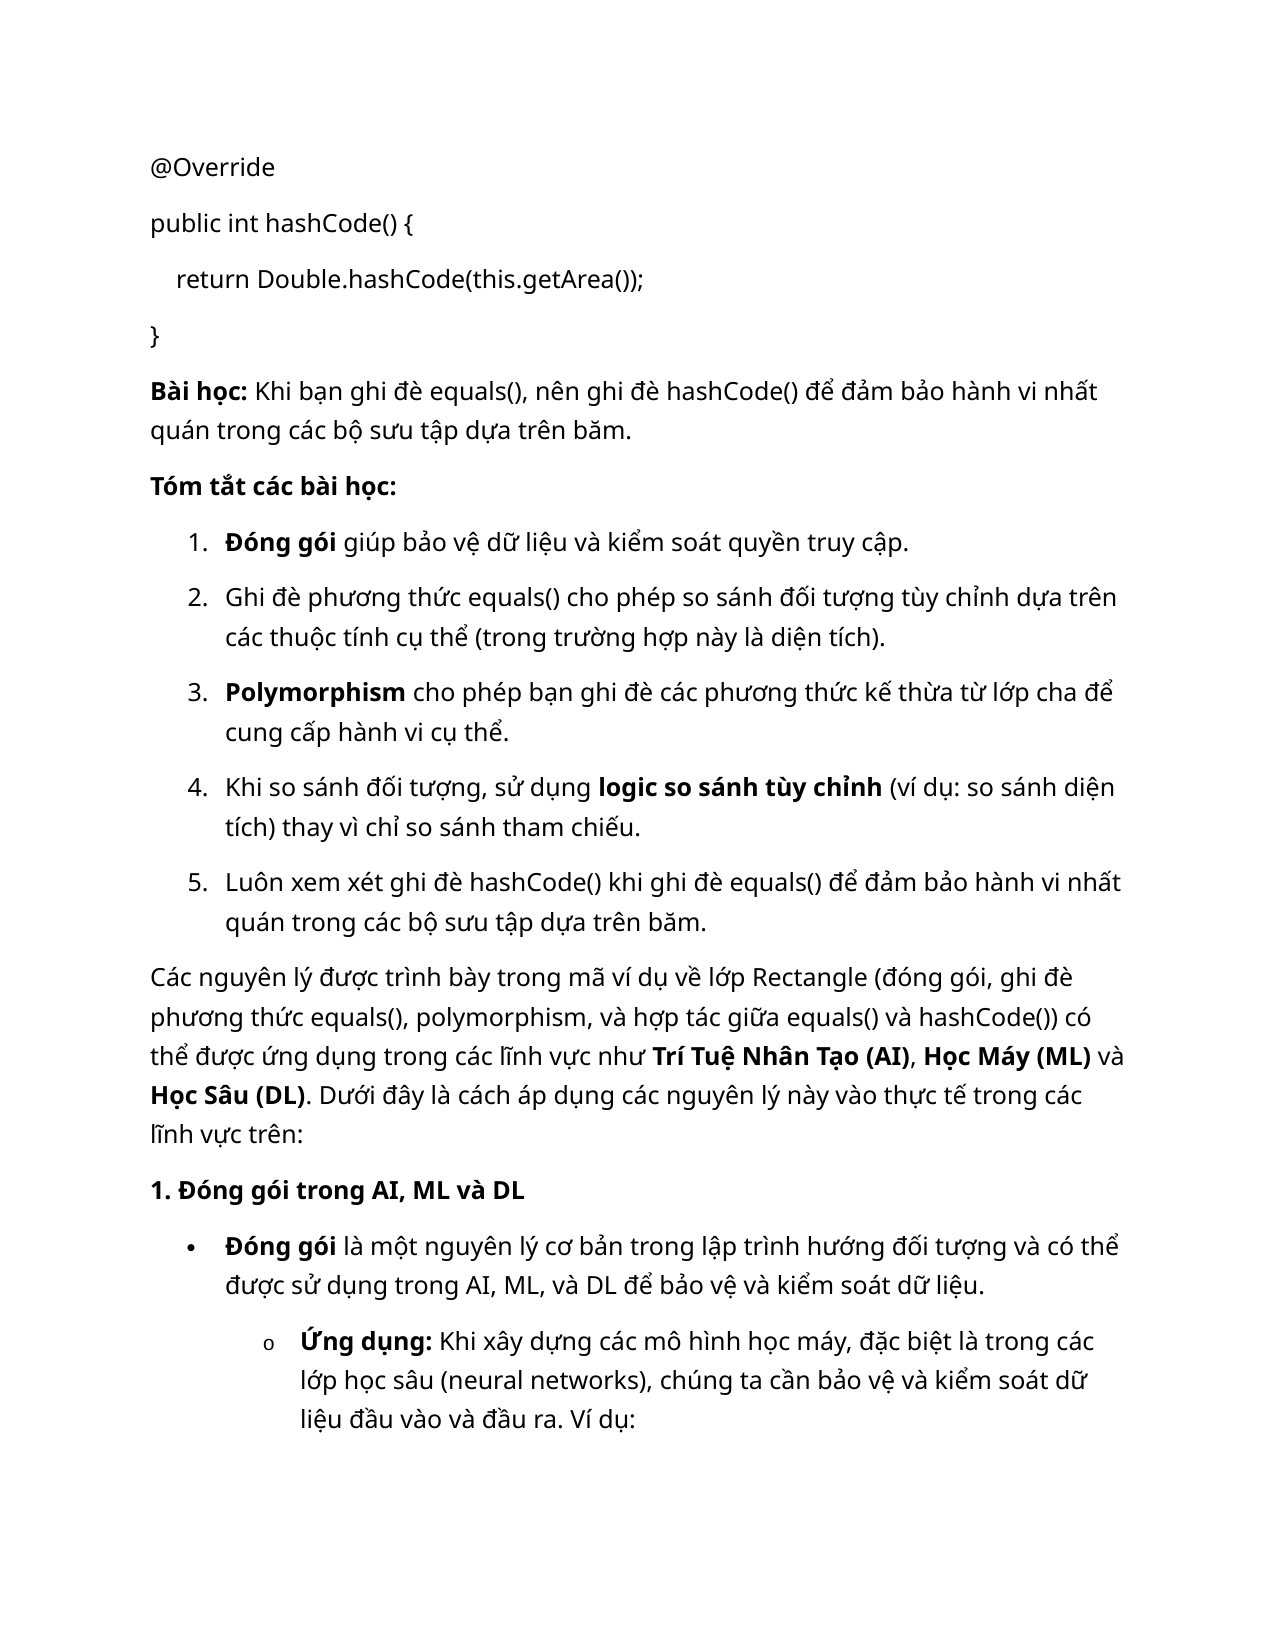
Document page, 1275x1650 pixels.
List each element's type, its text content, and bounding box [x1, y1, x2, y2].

text public int hashCode() { [150, 206, 1125, 240]
list Ứng dụng: Khi xây dựng các mô hình học máy, đặc biệt là trong các lớp học sâu (neural networks), chúng ta cần bảo vệ và kiểm soát dữ liệu đầu vào và đầu ra. Ví dụ: [262, 1323, 1125, 1436]
list Khi so sánh đối tượng, sử dụng logic so sánh tùy chỉnh (ví dụ: so sánh diện tích) thay vì chỉ so sánh tham chiếu. [187, 770, 1125, 843]
text Bài học: Khi bạn ghi đè equals(), nên ghi đè hashCode() để đảm bảo hành vi nhất quán trong các bộ sưu tập dựa trên băm. [150, 373, 1125, 447]
text } [150, 317, 1125, 352]
list Ghi đè phương thức equals() cho phép so sánh đối tượng tùy chỉnh dựa trên các thuộc tính cụ thể (trong trường hợp này là diện tích). [187, 580, 1125, 653]
list Đóng gói là một nguyên lý cơ bản trong lập trình hướng đối tượng và có thể được sử dụng trong AI, ML, và DL để bảo vệ và kiểm soát dữ liệu. [187, 1228, 1125, 1302]
text Tóm tắt các bài học: [150, 468, 1125, 502]
list Đóng gói giúp bảo vệ dữ liệu và kiểm soát quyền truy cập. [187, 524, 1125, 558]
text 1. Đóng gói trong AI, ML và DL [150, 1172, 1125, 1207]
text Các nguyên lý được trình bày trong mã ví dụ về lớp Rectangle (đóng gói, ghi đè phương thức equals(), polymorphism, và hợp tác giữa equals() và hashCode()) có thể được ứng dụng trong các lĩnh vực như Trí Tuệ Nhân Tạo (AI), Học Máy (ML) và Học Sâu (DL). Dưới đây là cách áp dụng các nguyên lý này vào thực tế trong các lĩnh vực trên: [150, 960, 1125, 1151]
text @Override [150, 150, 1125, 184]
list Polymorphism cho phép bạn ghi đè các phương thức kế thừa từ lớp cha để cung cấp hành vi cụ thể. [187, 675, 1125, 748]
text return Double.hashCode(this.getArea()); [150, 262, 1125, 296]
list Luôn xem xét ghi đè hashCode() khi ghi đè equals() để đảm bảo hành vi nhất quán trong các bộ sưu tập dựa trên băm. [187, 865, 1125, 938]
